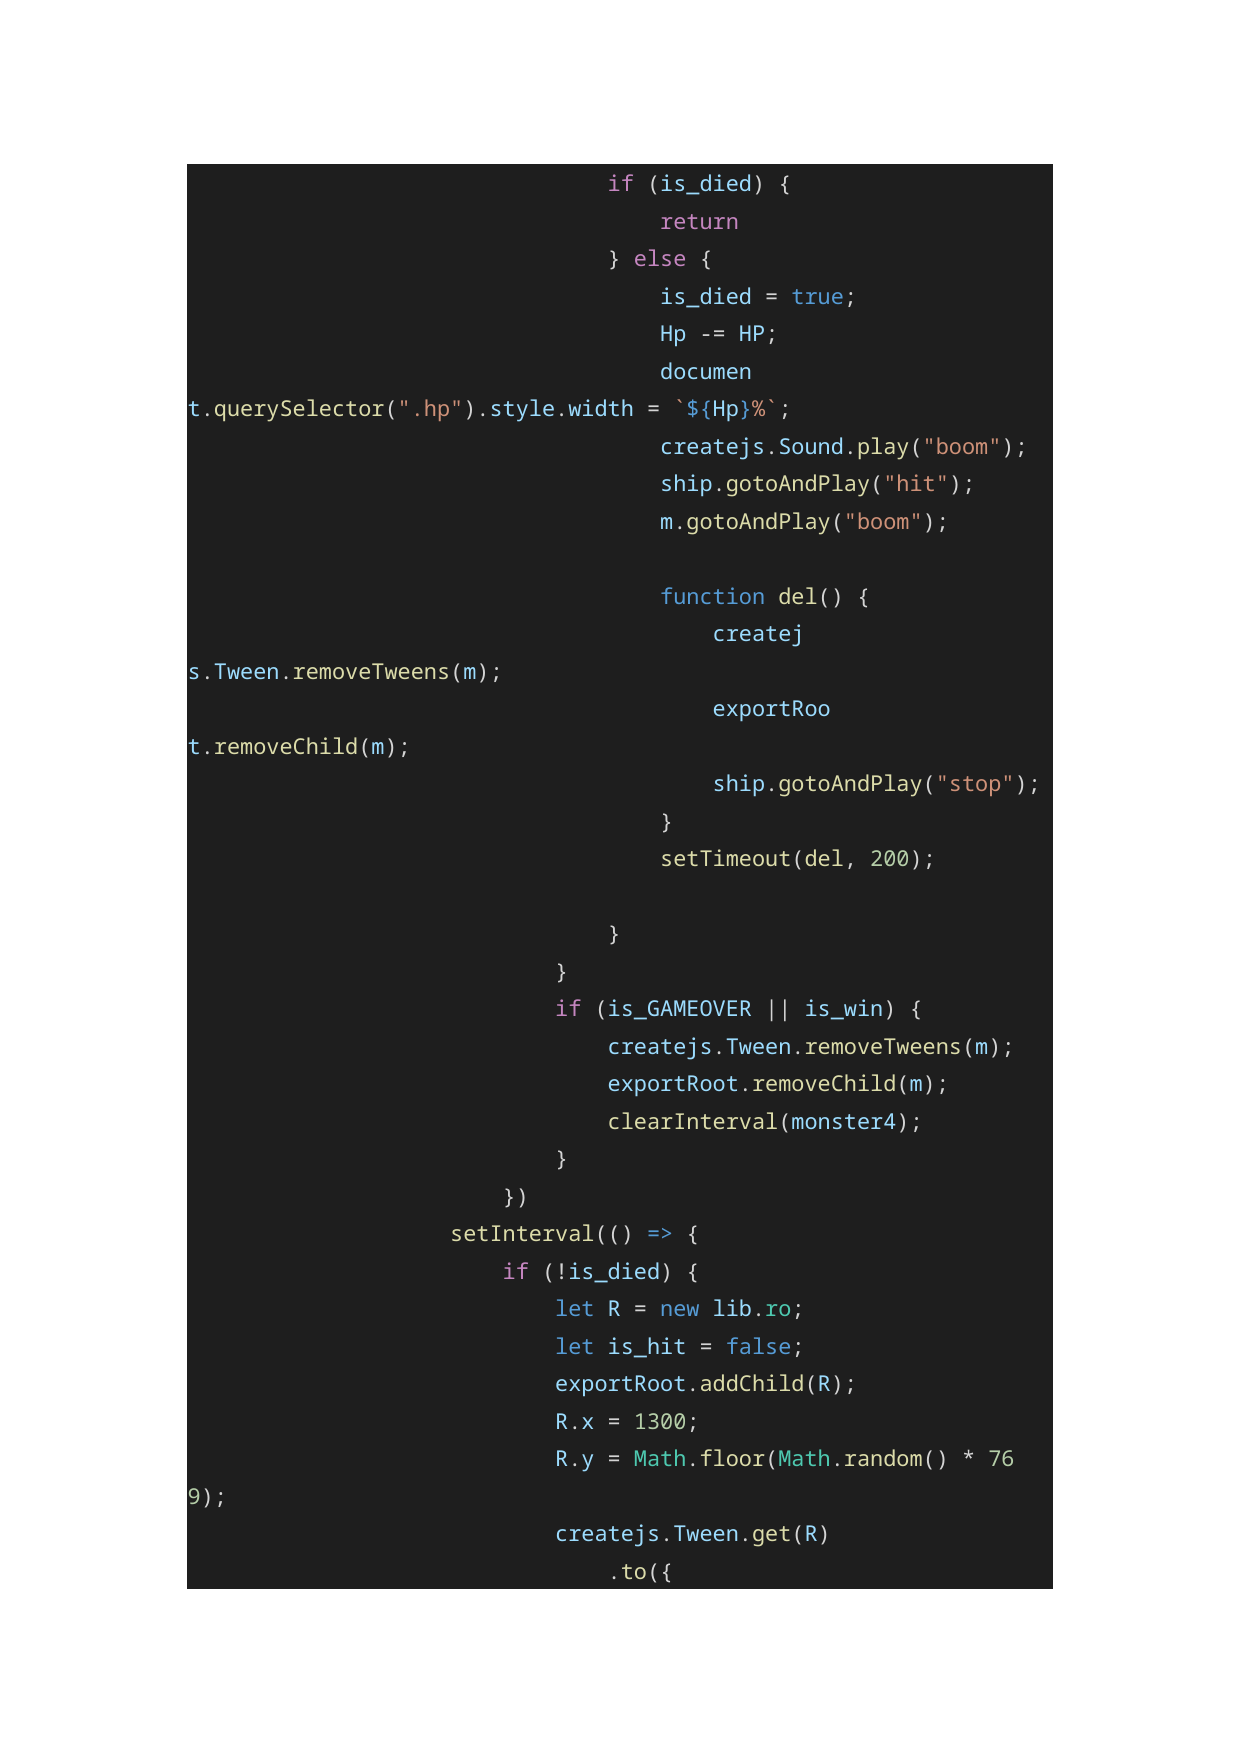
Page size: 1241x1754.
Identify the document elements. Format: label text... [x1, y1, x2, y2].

text createjs.Sound.play("boom"); [187, 427, 1053, 464]
text if (is_GAMEOVER || is_win) { [187, 989, 1053, 1027]
text setInterval(() => { [187, 1214, 1053, 1252]
text clearInterval(monster4); [187, 1102, 1053, 1139]
text .to({ [187, 1552, 1053, 1589]
text let R = new lib.ro; [187, 1289, 1053, 1327]
text } else { [187, 239, 1053, 277]
text } [187, 1139, 1053, 1177]
text exportRoot.removeChild(m); [187, 689, 1053, 764]
text createjs.Tween.removeTweens(m); [187, 1027, 1053, 1064]
text } [187, 802, 1053, 839]
text } [187, 914, 1053, 952]
text ship.gotoAndPlay("hit"); [187, 464, 1053, 502]
text Hp -= HP; [187, 314, 1053, 352]
text exportRoot.addChild(R); [187, 1364, 1053, 1402]
text function del() { [187, 577, 1053, 614]
text } [187, 952, 1053, 989]
text R.x = 1300; [187, 1402, 1053, 1439]
text createjs.Tween.removeTweens(m); [187, 614, 1053, 689]
text createjs.Tween.get(R) [187, 1514, 1053, 1552]
text m.gotoAndPlay("boom"); [187, 502, 1053, 539]
text if (is_died) { [187, 164, 1053, 202]
text setTimeout(del, 200); [187, 839, 1053, 877]
text ship.gotoAndPlay("stop"); [187, 764, 1053, 802]
text document.querySelector(".hp").style.width = `${Hp}%`; [187, 352, 1053, 427]
text is_died = true; [187, 277, 1053, 314]
text R.y = Math.floor(Math.random() * 769); [187, 1439, 1053, 1514]
text return [187, 202, 1053, 239]
text let is_hit = false; [187, 1327, 1053, 1364]
text exportRoot.removeChild(m); [187, 1064, 1053, 1102]
text if (!is_died) { [187, 1252, 1053, 1289]
text }) [187, 1177, 1053, 1214]
